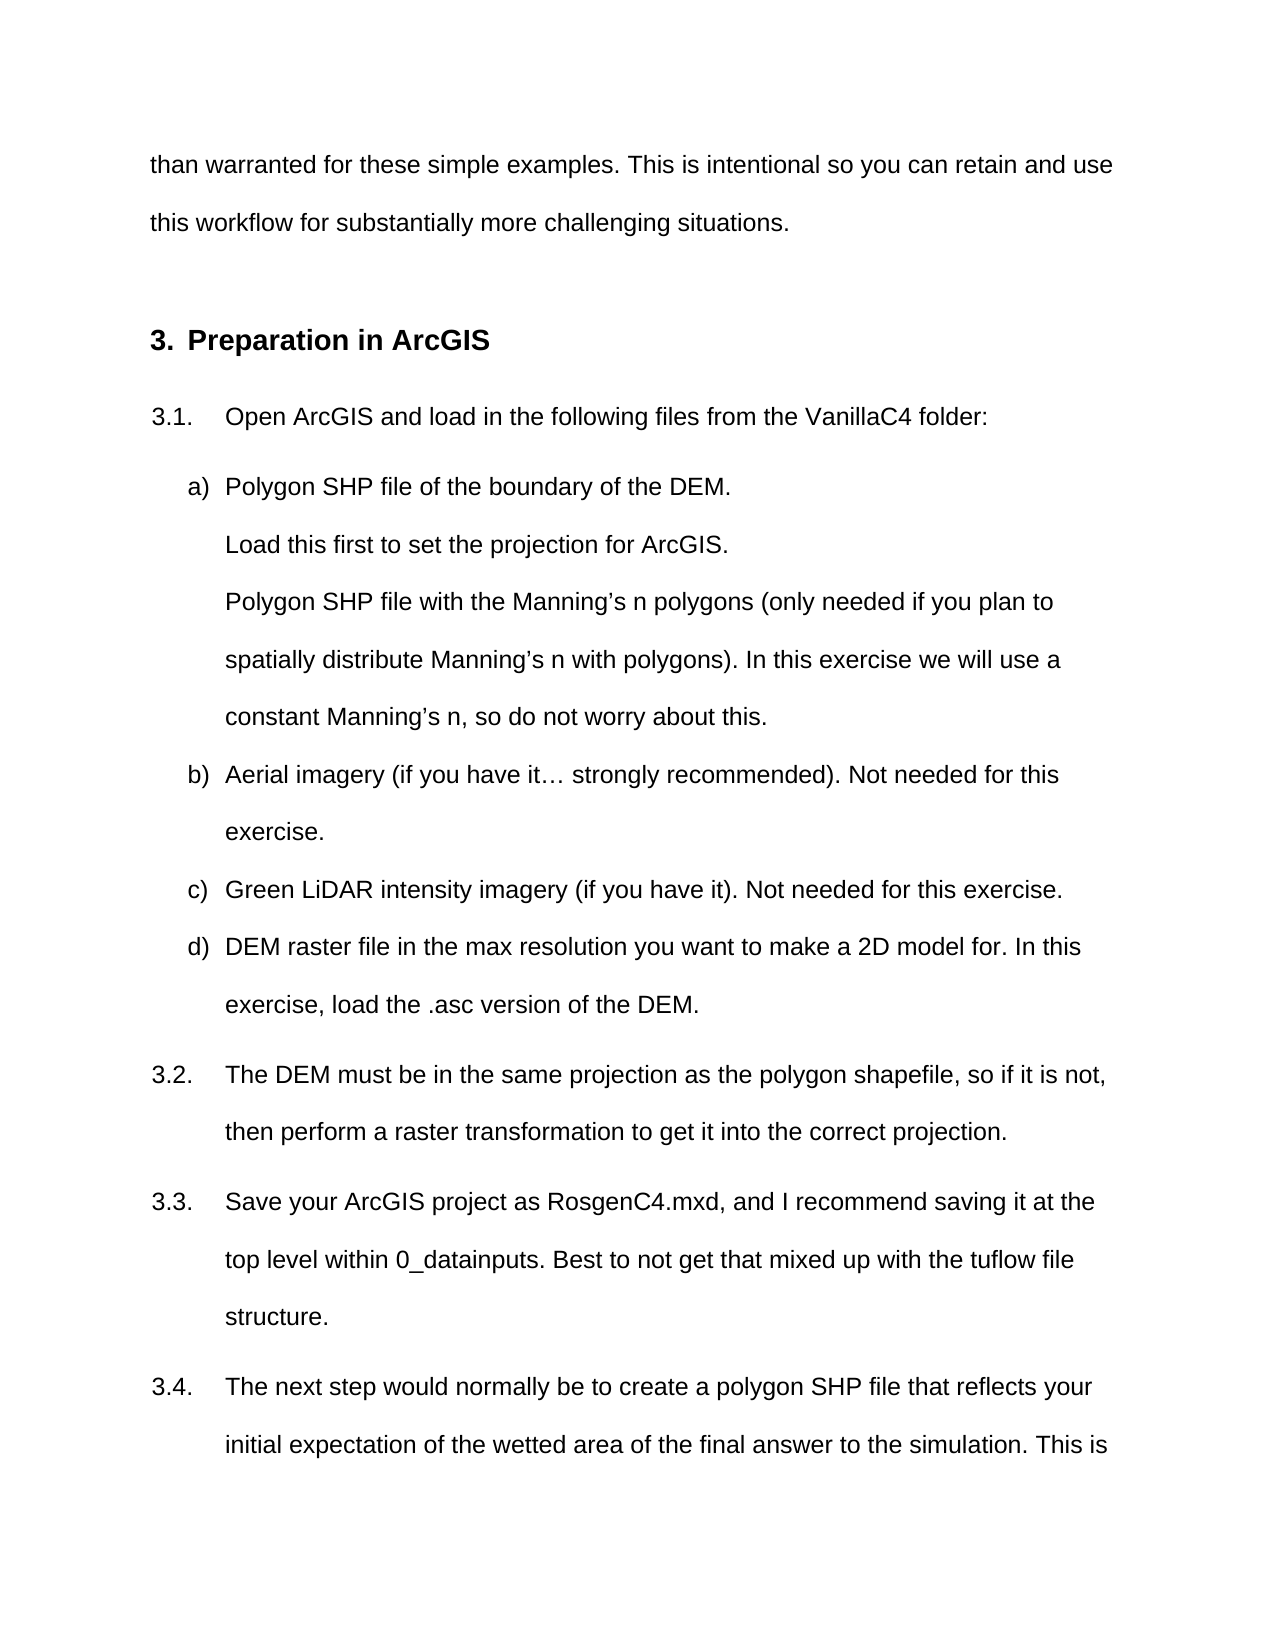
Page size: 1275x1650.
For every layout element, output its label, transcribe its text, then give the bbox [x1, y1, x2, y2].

text Load this first to set the projection for ArcGIS. [225, 529, 1125, 558]
subtitle Save your ArcGIS project as RosgenC4.mxd, and I recommend saving it at the top level within 0_datainputs. Best to not get that mixed up with the tuflow file structure. [151, 1187, 1125, 1331]
list Aerial imagery (if you have it… strongly recommended). Not needed for this exercise. [187, 759, 1125, 846]
list DEM raster file in the max resolution you want to make a 2D model for. In this exercise, load the .asc version of the DEM. [187, 932, 1125, 1018]
subtitle The DEM must be in the same projection as the polygon shapefile, so if it is not, then perform a raster transformation to get it into the correct projection. [151, 1059, 1125, 1146]
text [150, 150, 1125, 236]
subtitle Preparation in ArcGIS [150, 322, 1125, 356]
subtitle Open ArcGIS and load in the following files from the VanillaC4 folder: [151, 402, 1125, 431]
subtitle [151, 1372, 1125, 1458]
text Polygon SHP file with the Manning’s n polygons (only needed if you plan to spatially distribute Manning’s n with polygons). In this exercise we will use a constant Manning’s n, so do not worry about this. [225, 587, 1125, 731]
list Polygon SHP file of the boundary of the DEM. [187, 472, 1125, 501]
list Green LiDAR intensity imagery (if you have it). Not needed for this exercise. [187, 874, 1125, 903]
